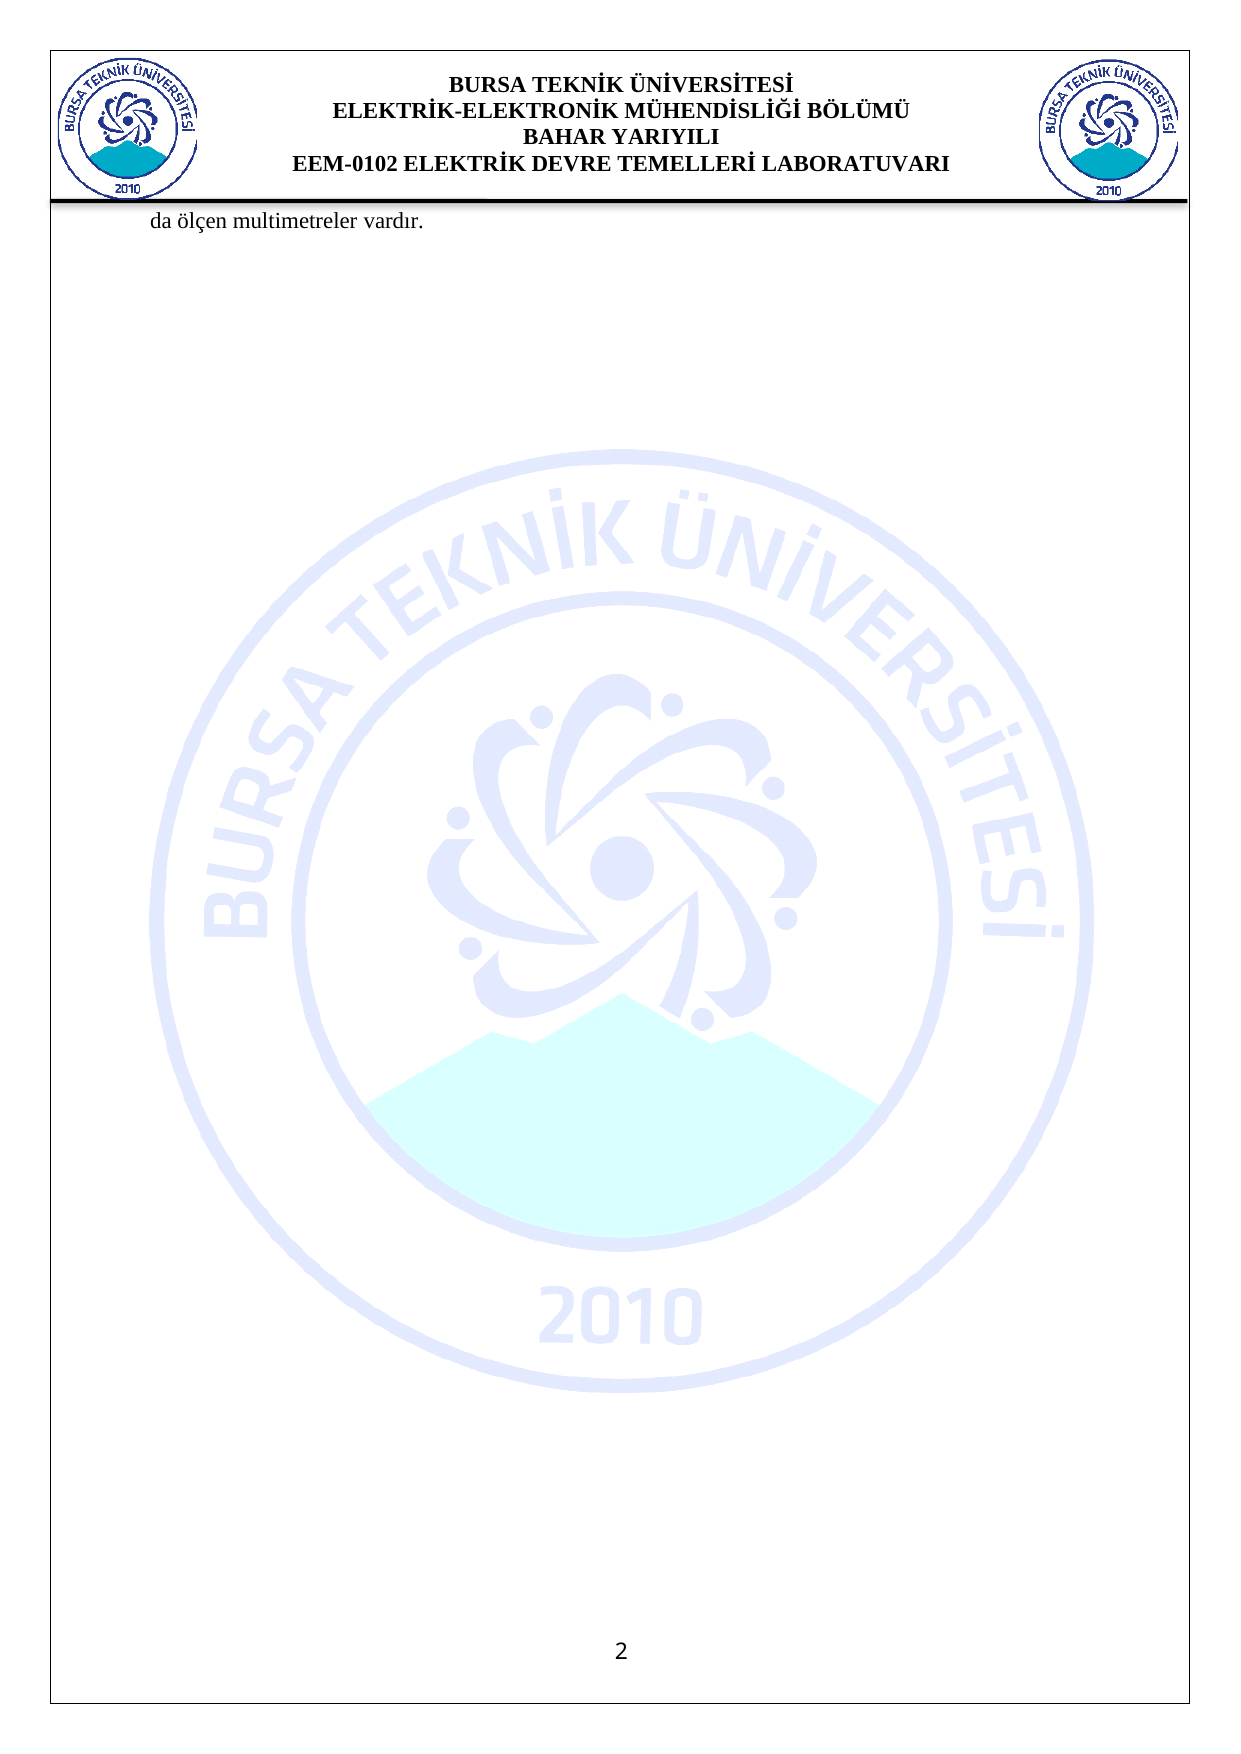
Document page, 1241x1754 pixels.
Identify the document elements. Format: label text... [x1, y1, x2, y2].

picture [1037, 59, 1178, 201]
picture [56, 57, 197, 199]
